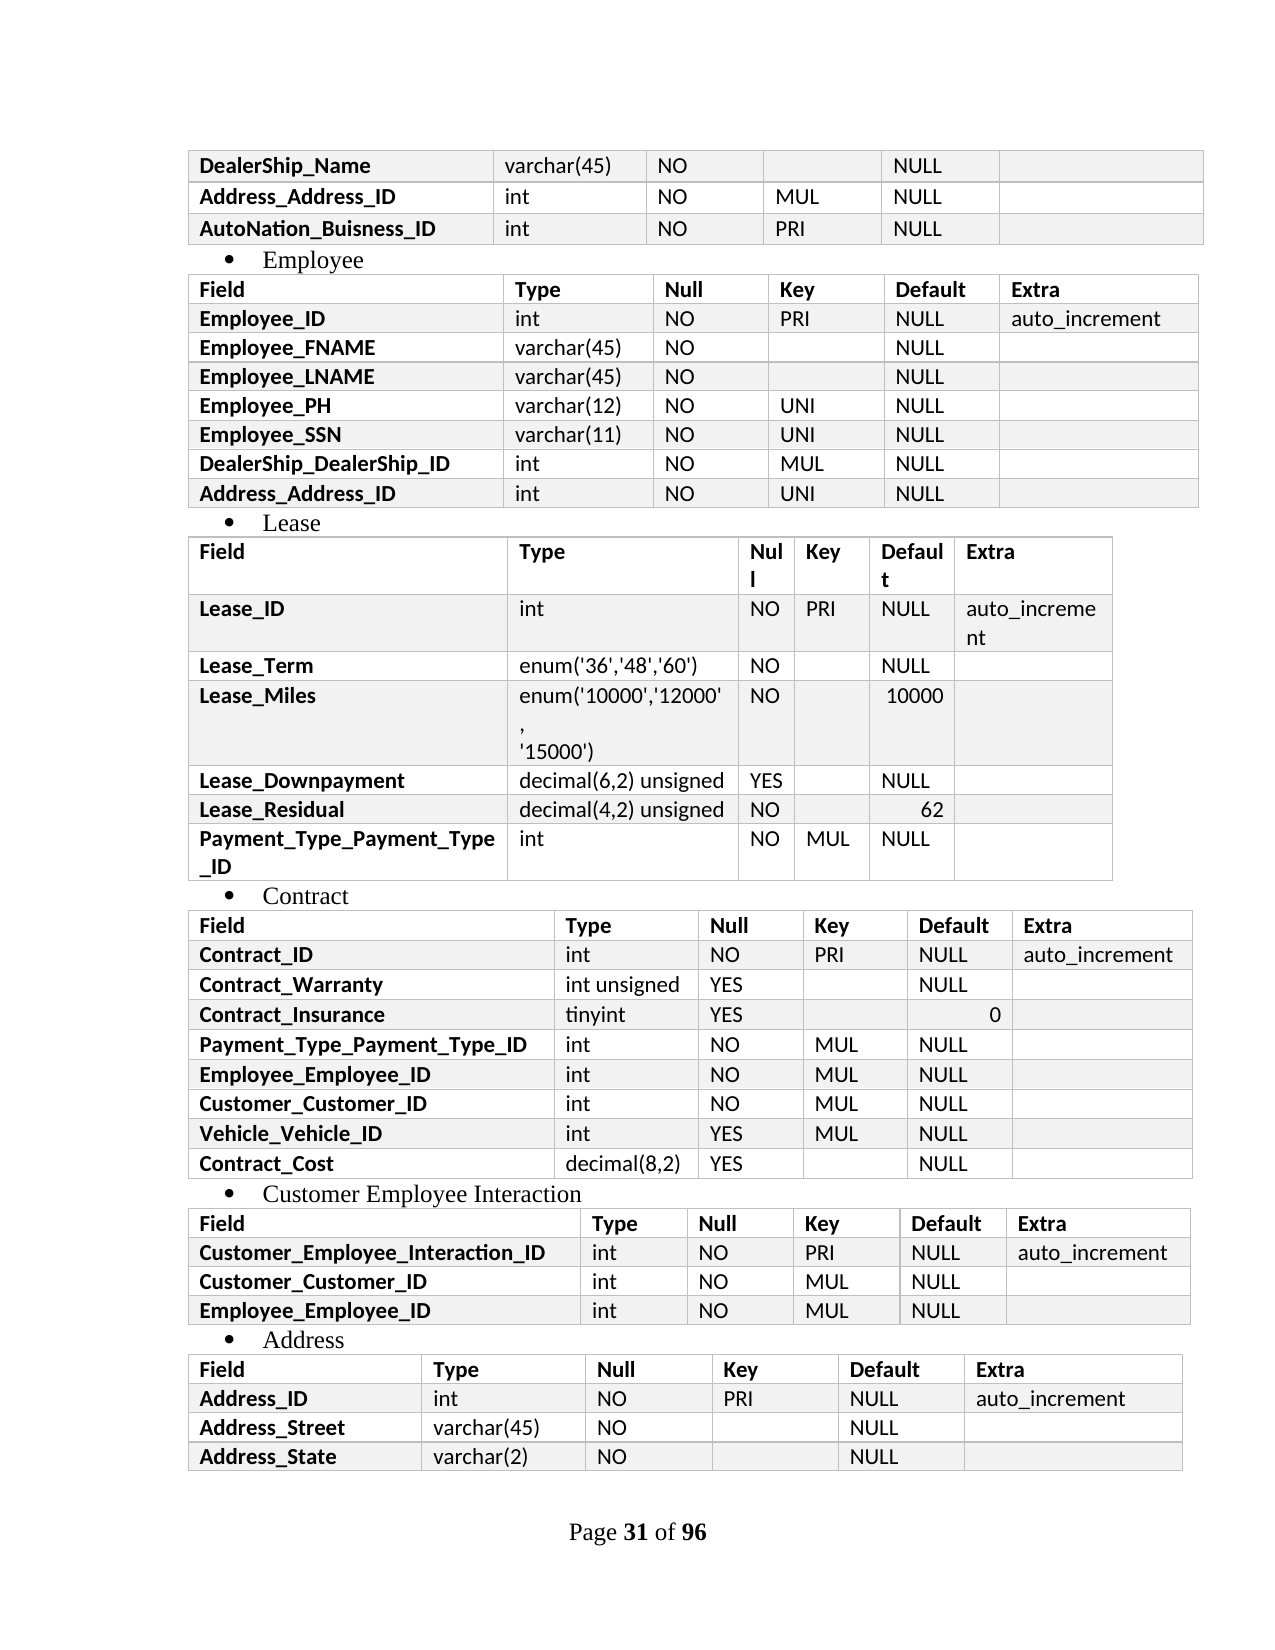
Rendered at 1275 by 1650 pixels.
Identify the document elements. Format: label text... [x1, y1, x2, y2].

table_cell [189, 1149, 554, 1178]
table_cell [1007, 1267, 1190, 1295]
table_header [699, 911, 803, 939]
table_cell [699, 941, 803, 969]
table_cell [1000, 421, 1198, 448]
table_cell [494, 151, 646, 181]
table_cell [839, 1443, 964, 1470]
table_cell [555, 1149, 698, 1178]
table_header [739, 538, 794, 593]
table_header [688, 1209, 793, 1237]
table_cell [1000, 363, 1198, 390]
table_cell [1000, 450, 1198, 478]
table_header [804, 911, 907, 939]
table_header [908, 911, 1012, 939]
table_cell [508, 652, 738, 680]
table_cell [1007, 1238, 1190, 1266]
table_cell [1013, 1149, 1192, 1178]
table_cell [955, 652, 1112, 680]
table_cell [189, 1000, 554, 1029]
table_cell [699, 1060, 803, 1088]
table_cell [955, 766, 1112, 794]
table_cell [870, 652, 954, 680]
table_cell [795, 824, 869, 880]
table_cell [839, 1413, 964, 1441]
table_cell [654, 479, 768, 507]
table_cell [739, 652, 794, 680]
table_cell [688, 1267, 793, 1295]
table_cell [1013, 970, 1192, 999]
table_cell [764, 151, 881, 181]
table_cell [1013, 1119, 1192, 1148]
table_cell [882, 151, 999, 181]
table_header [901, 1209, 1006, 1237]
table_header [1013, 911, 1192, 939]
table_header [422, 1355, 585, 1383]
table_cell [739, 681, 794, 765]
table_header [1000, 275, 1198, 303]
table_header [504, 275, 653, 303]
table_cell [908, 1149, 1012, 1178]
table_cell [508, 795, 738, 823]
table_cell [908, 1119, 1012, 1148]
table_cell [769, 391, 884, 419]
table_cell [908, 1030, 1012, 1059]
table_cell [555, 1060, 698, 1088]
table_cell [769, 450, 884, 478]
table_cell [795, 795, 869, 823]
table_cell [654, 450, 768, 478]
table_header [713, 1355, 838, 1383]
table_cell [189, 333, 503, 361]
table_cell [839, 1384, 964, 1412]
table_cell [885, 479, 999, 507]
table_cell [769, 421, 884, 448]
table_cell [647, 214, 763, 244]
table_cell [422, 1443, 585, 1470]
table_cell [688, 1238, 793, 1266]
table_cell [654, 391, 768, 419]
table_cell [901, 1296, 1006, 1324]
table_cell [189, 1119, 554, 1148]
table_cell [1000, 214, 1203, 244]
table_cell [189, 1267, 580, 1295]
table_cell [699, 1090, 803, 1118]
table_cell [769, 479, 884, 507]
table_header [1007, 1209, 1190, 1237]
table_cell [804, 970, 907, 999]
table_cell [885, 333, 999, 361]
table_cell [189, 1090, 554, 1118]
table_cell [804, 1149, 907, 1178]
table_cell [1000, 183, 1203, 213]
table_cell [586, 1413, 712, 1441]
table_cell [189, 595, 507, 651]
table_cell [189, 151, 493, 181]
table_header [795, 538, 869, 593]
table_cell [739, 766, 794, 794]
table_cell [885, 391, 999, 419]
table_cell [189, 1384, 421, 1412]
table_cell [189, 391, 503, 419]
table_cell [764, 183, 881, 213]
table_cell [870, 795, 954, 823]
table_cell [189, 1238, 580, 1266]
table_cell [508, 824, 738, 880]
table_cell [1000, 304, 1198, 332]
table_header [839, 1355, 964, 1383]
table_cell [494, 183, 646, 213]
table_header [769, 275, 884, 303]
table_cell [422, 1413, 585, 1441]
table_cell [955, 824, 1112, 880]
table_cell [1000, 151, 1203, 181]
list Contract [225, 881, 1087, 910]
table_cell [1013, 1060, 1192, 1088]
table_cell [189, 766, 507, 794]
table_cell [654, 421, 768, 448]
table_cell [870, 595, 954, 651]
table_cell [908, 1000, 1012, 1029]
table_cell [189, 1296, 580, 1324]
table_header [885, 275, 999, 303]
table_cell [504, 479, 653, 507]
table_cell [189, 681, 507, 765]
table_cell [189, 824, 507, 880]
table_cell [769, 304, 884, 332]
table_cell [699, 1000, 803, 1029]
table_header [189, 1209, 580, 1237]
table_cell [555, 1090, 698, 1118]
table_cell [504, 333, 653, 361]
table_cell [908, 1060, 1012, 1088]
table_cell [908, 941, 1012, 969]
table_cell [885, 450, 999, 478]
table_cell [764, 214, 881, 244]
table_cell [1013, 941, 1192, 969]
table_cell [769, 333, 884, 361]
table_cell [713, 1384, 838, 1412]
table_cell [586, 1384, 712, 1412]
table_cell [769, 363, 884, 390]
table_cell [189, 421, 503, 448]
list Lease [225, 508, 1087, 536]
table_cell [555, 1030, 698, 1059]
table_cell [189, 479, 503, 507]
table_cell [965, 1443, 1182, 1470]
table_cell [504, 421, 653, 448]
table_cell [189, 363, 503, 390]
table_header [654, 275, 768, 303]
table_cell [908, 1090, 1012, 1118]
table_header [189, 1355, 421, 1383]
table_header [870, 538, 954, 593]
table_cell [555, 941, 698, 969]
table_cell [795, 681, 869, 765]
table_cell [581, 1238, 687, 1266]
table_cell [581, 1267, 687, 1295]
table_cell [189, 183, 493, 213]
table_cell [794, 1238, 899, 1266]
list Employee [225, 245, 1087, 274]
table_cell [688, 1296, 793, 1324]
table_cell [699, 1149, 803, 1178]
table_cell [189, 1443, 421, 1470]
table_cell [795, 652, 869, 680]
list Customer Employee Interaction [225, 1179, 1087, 1208]
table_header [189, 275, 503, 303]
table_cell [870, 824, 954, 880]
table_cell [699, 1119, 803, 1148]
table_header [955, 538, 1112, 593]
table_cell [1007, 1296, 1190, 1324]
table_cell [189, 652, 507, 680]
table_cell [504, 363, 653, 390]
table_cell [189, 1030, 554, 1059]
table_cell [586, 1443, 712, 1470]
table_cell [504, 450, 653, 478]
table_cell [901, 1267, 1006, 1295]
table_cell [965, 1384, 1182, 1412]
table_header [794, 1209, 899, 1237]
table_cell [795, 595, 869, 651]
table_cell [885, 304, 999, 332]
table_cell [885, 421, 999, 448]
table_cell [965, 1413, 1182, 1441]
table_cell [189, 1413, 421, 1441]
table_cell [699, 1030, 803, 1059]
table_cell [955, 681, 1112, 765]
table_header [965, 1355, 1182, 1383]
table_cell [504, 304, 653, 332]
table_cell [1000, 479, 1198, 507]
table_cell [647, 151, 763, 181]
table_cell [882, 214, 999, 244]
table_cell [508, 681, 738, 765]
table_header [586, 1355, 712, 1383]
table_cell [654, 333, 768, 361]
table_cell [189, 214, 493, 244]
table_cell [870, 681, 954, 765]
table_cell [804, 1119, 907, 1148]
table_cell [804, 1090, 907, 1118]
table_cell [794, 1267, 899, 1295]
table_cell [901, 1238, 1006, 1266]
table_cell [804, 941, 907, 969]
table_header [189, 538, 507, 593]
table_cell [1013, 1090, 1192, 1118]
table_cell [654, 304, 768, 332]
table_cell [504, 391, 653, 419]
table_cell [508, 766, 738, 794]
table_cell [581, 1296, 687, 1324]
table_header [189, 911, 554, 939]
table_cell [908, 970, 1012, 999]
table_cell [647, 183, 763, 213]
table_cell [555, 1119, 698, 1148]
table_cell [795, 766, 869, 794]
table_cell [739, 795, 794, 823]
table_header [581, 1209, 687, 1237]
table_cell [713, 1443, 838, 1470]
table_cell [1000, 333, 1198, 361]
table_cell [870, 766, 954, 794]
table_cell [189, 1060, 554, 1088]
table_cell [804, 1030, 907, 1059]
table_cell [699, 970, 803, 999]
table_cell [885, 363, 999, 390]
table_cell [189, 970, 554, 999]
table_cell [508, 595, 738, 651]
list Address [225, 1325, 1087, 1354]
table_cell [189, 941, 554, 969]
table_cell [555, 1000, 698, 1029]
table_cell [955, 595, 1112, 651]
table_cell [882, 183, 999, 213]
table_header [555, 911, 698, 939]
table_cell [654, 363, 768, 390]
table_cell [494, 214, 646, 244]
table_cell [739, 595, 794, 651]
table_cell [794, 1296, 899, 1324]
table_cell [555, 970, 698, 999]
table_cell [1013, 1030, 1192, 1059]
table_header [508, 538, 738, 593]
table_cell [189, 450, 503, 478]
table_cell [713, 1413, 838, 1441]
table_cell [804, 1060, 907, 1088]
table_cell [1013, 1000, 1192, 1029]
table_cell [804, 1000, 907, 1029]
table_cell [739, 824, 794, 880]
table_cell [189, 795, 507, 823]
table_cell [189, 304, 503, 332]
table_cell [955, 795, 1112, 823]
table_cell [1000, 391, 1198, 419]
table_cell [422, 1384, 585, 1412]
